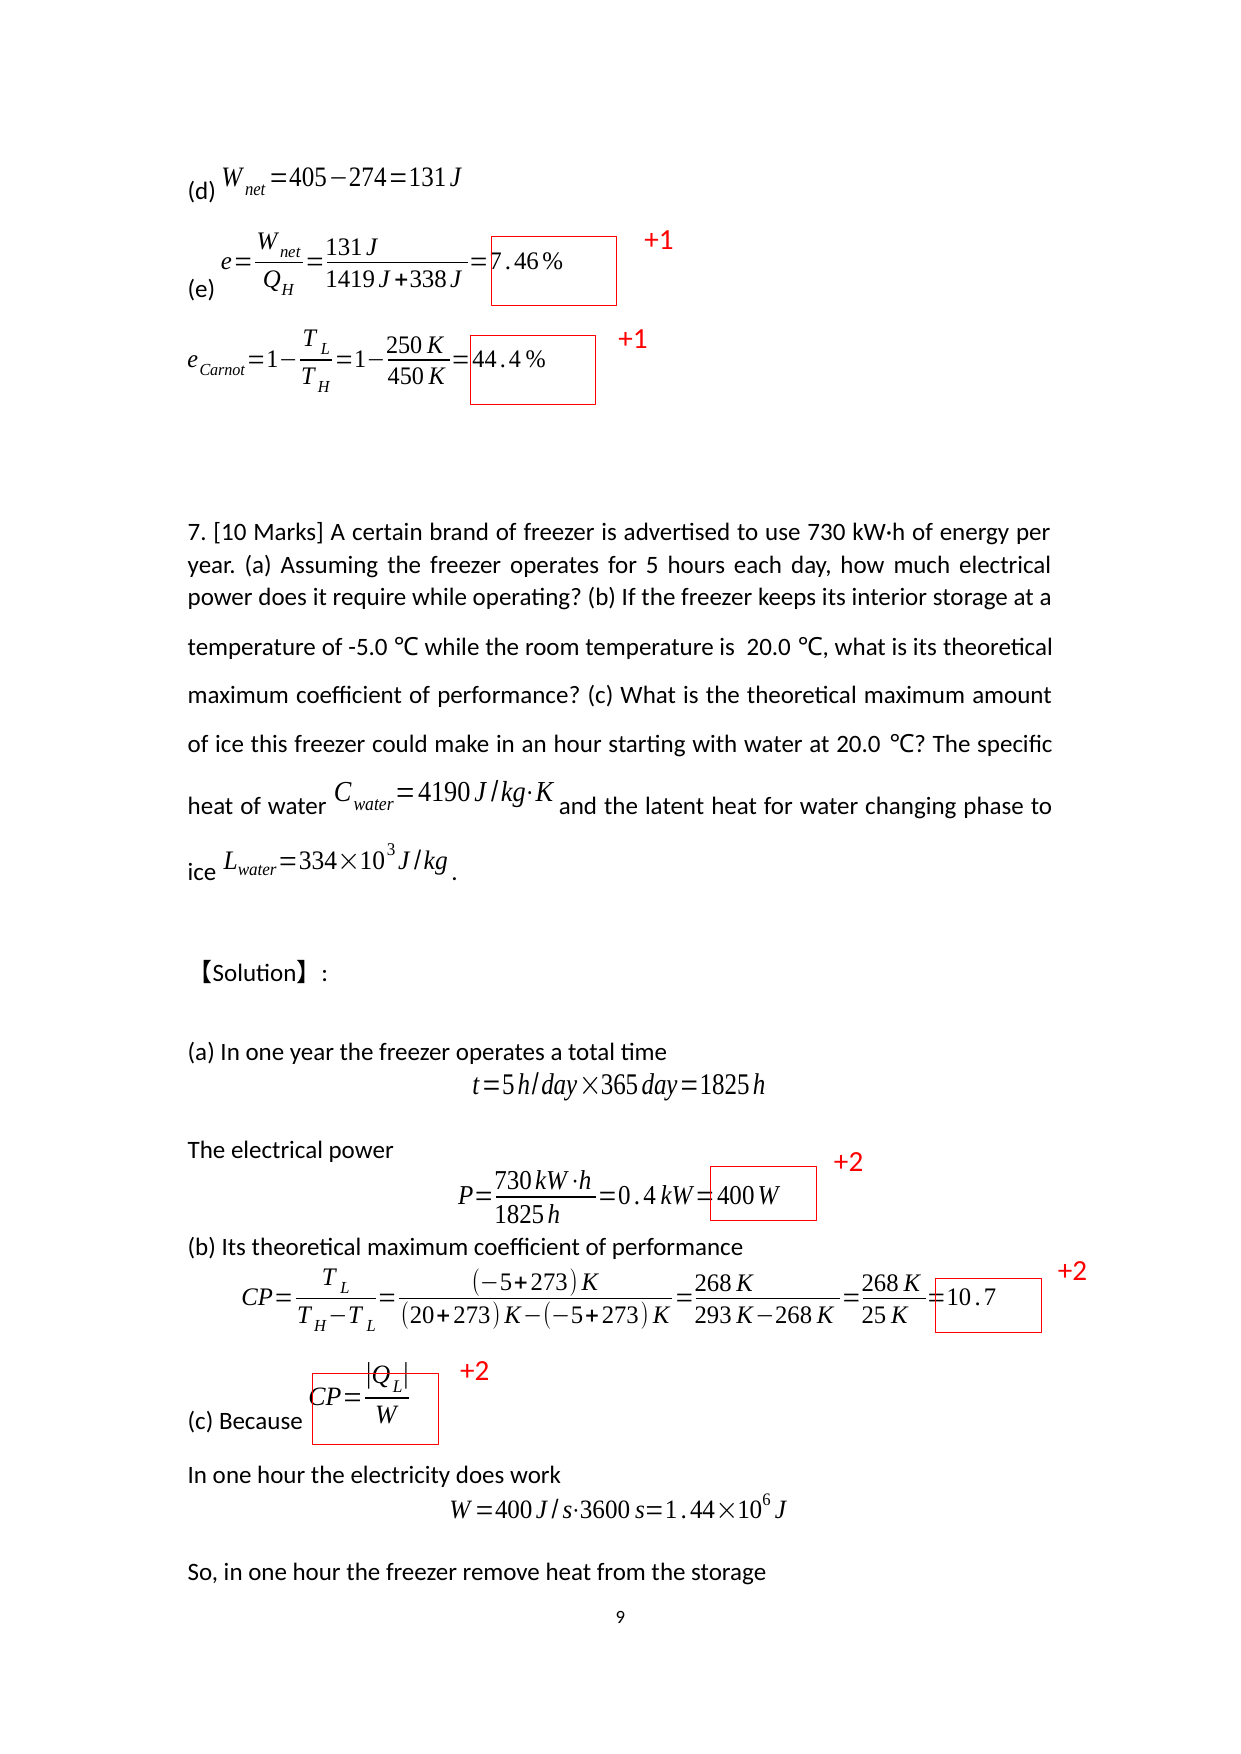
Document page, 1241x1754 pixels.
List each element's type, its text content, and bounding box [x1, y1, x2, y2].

text The electrical power [187, 1133, 1053, 1166]
text (e) [187, 227, 1053, 324]
text (b) Its theoretical maximum coefficient of performance [187, 1231, 1053, 1263]
text (a) In one year the freezer operates a total time [187, 1036, 1053, 1068]
text (d) [187, 162, 1053, 227]
text 7. [10 Marks] A certain brand of freezer is advertised to use 730 kW·h of energy per year. (a) Assuming the freezer operates for 5 hours each day, how much electrical power does it require while operating? (b) If the freezer keeps its interior storage at a temperature of -5.0 ℃ while the room temperature is 20.0 ℃, what is its theoretical maximum coefficient of performance? (c) What is the theoretical maximum amount of ice this freezer could make in an hour starting with water at 20.0 ℃? The specific heat of water and the latent heat for water changing phase to ice . [187, 516, 1053, 906]
text So, in one hour the freezer remove heat from the storage [187, 1556, 1053, 1588]
text In one hour the electricity does work [187, 1458, 1053, 1491]
text 【Solution】: [187, 938, 1053, 1003]
text (c) Because [187, 1361, 1053, 1458]
